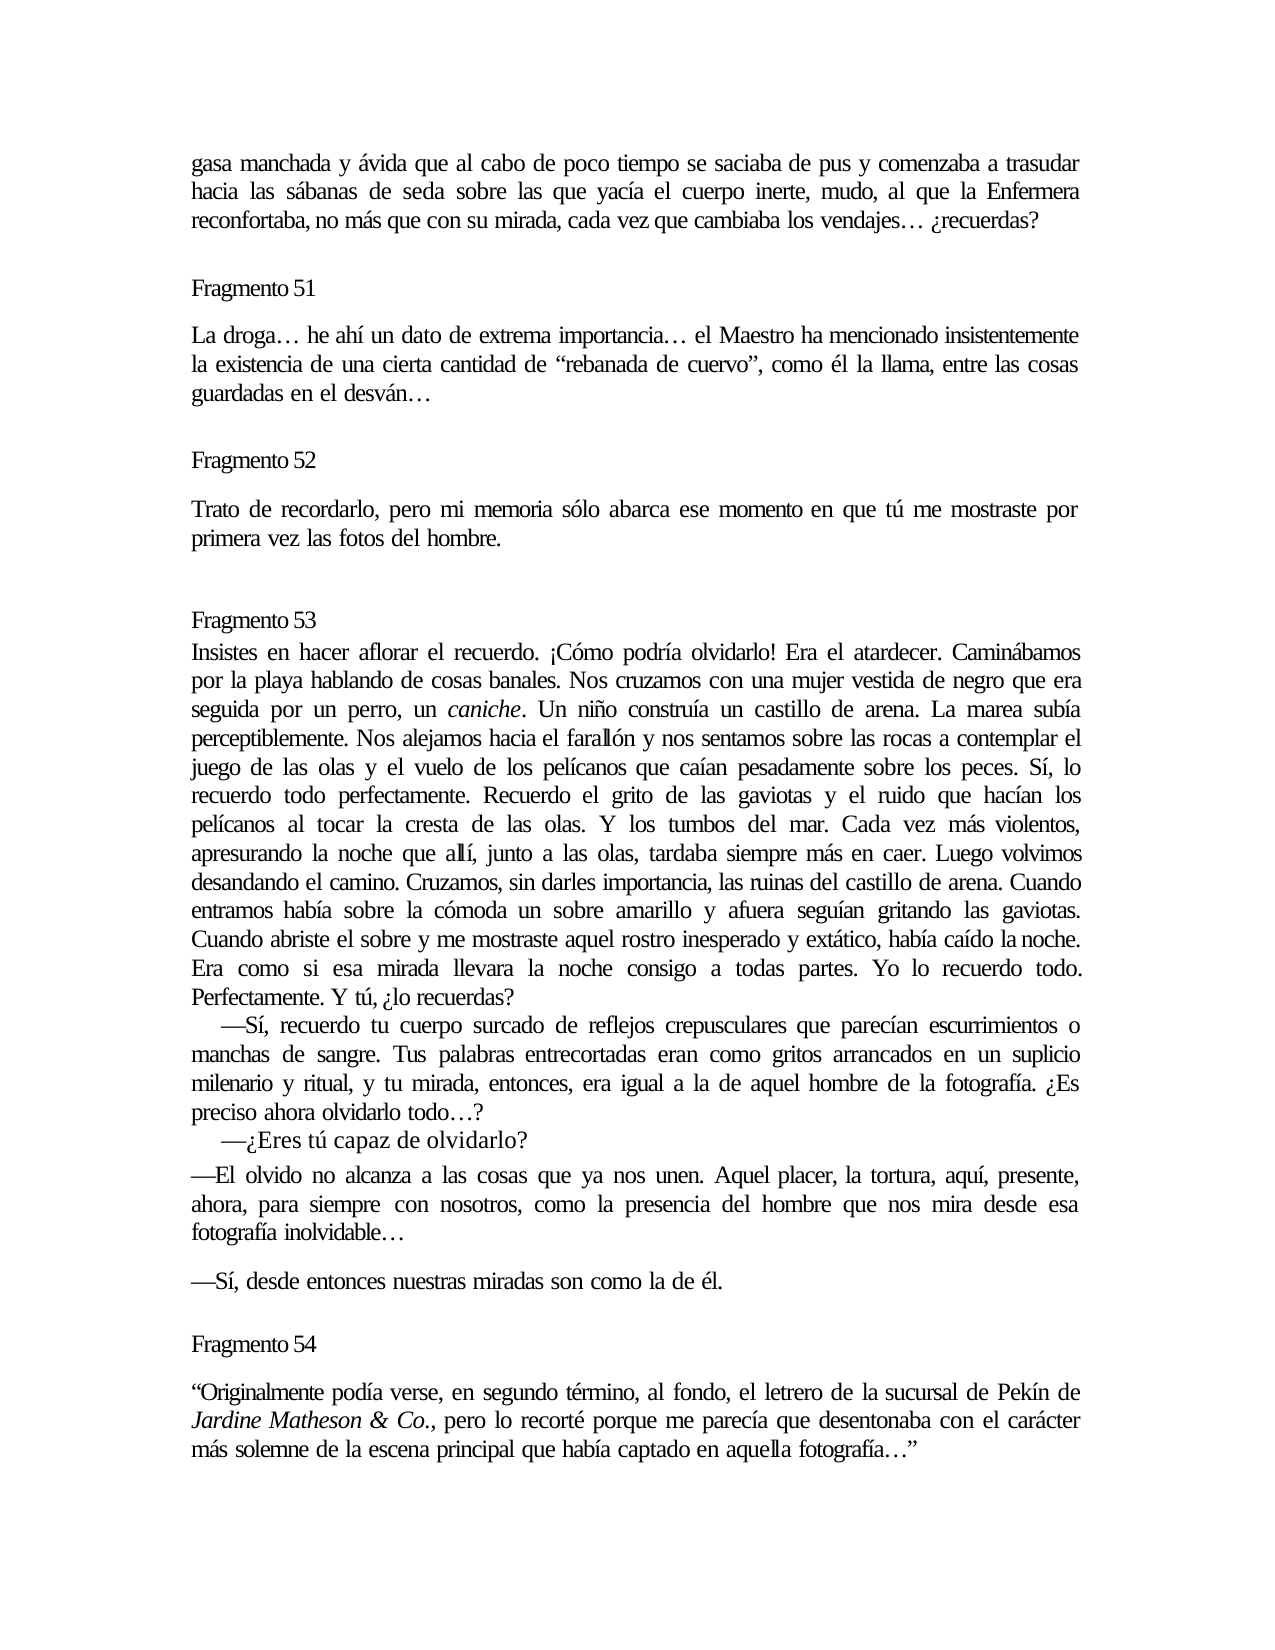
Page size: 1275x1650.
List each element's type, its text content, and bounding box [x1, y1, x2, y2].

text La droga… he ahí un dato de extrema importancia… el Maestro ha mencionado insistentemente la existencia de una cierta cantidad de “rebanada de cuervo”, como él la llama, entre las cosas guardadas en el desván… [191, 321, 1080, 407]
text Fragmento 51 [191, 273, 1081, 301]
text Fragmento 53 [191, 605, 1081, 634]
text —Sí, recuerdo tu cuerpo surcado de reflejos crepusculares que parecían escurrimientos o manchas de sangre. Tus palabras entrecortadas eran como gritos arrancados en un suplicio milenario y ritual, y tu mirada, entonces, era igual a la de aquel hombre de la fotografía. ¿Es preciso ahora olvidarlo todo…? [191, 1010, 1081, 1125]
text Trato de recordarlo, pero mi memoria sólo abarca ese momento en que tú me mostraste por primera vez las fotos del hombre. [191, 494, 1079, 552]
text —Sí, desde entonces nuestras miradas son como la de él. [191, 1266, 1079, 1295]
text —¿Eres tú capaz de olvidarlo? [221, 1125, 1098, 1154]
text Fragmento 52 [191, 446, 1081, 474]
text Insistes en hacer aflorar el recuerdo. ¡Cómo podría olvidarlo! Era el atardecer. Caminábamos por la playa hablando de cosas banales. Nos cruzamos con una mujer vestida de negro que era seguida por un perro, un caniche. Un niño construía un castillo de arena. La marea subía perceptiblemente. Nos alejamos hacia el farallón y nos sentamos sobre las rocas a contemplar el juego de las olas y el vuelo de los pelícanos que caían pesadamente sobre los peces. Sí, lo recuerdo todo perfectamente. Recuerdo el grito de las gaviotas y el ruido que hacían los pelícanos al tocar la cresta de las olas. Y los tumbos del mar. Cada vez más violentos, apresurando la noche que allí, junto a las olas, tardaba siempre más en caer. Luego volvimos desandando el camino. Cruzamos, sin darles importancia, las ruinas del castillo de arena. Cuando entramos había sobre la cómoda un sobre amarillo y afuera seguían gritando las gaviotas. Cuando abriste el sobre y me mostraste aquel rostro inesperado y extático, había caído la noche. Era como si esa mirada llevara la noche consigo a todas partes. Yo lo recuerdo todo. Perfectamente. Y tú, ¿lo recuerdas? [191, 637, 1083, 1010]
text —El olvido no alcanza a las cosas que ya nos unen. Aquel placer, la tortura, aquí, presente, ahora, para siempre con nosotros, como la presencia del hombre que nos mira desde esa fotografía inolvidable… [191, 1160, 1080, 1246]
text Fragmento 54 [191, 1329, 1081, 1357]
text “Originalmente podía verse, en segundo término, al fondo, el letrero de la sucursal de Pekín de Jardine Matheson & Co., pero lo recorté porque me parecía que desentonaba con el carácter más solemne de la escena principal que había captado en aquella fotografía…” [191, 1377, 1081, 1463]
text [191, 148, 1081, 234]
